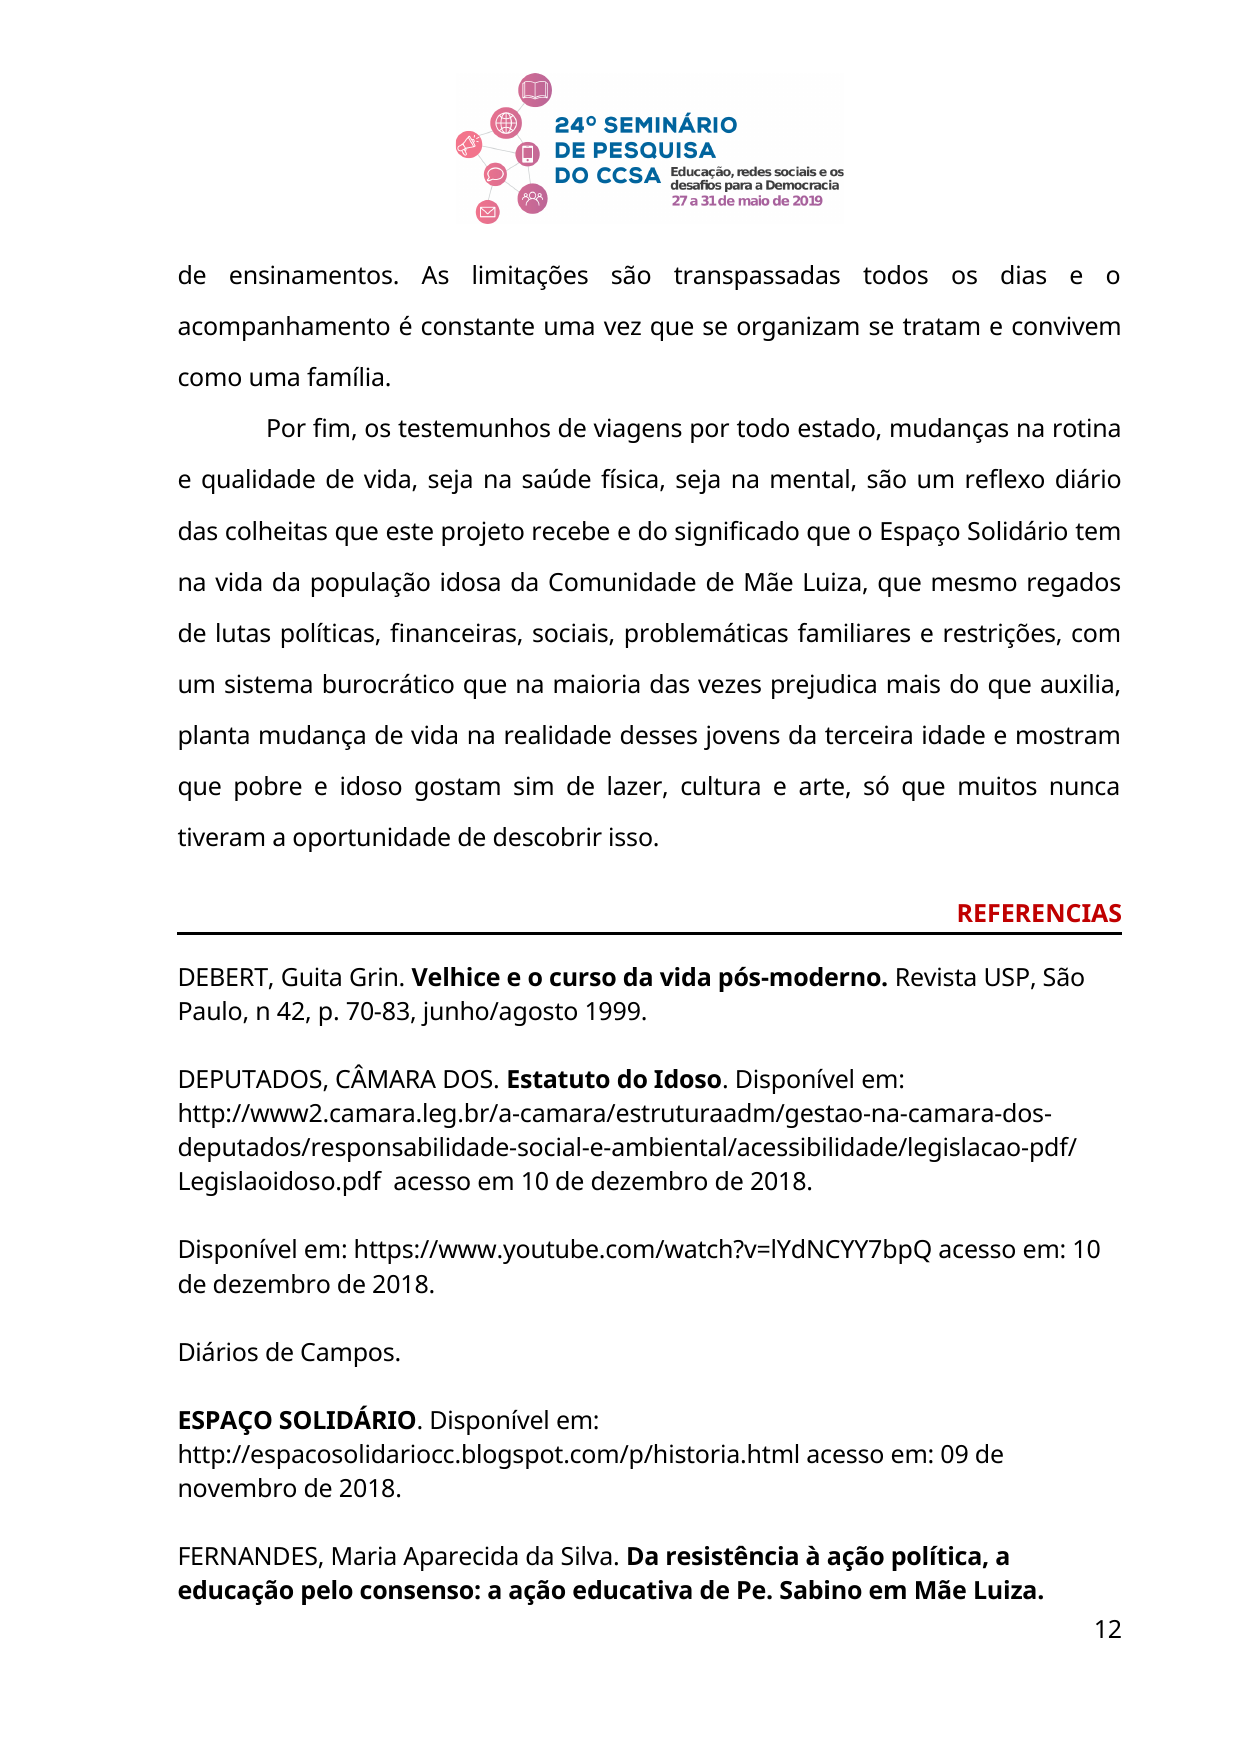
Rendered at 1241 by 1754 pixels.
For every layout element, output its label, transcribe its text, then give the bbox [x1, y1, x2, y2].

text ESPAÇO SOLIDÁRIO. Disponível em: http://espacosolidariocc.blogspot.com/p/historia.html acesso em: 09 de novembro de 2018. [177, 1402, 1122, 1505]
text Diários de Campos. [177, 1334, 1122, 1368]
subtitle REFERENCIAS [177, 895, 1122, 932]
text Disponível em: https://www.youtube.com/watch?v=lYdNCYY7bpQ acesso em: 10 de dezembro de 2018. [177, 1232, 1122, 1300]
text DEPUTADOS, CÂMARA DOS. Estatuto do Idoso. Disponível em: http://www2.camara.leg.br/a-camara/estruturaadm/gestao-na-camara-dos-deputados/responsabilidade-social-e-ambiental/acessibilidade/legislacao-pdf/Legislaoidoso.pdf acesso em 10 de dezembro de 2018. [177, 1062, 1122, 1198]
text Por fim, os testemunhos de viagens por todo estado, mudanças na rotina e qualidade de vida, seja na saúde física, seja na mental, são um reflexo diário das colheitas que este projeto recebe e do significado que o Espaço Solidário tem na vida da população idosa da Comunidade de Mãe Luiza, que mesmo regados de lutas políticas, financeiras, sociais, problemáticas familiares e restrições, com um sistema burocrático que na maioria das vezes prejudica mais do que auxilia, planta mudança de vida na realidade desses jovens da terceira idade e mostram que pobre e idoso gostam sim de lazer, cultura e arte, só que muitos nunca tiveram a oportunidade de descobrir isso. [177, 411, 1122, 853]
picture [455, 73, 844, 224]
text DEBERT, Guita Grin. Velhice e o curso da vida pós-moderno. Revista USP, São Paulo, n 42, p. 70-83, junho/agosto 1999. [177, 960, 1122, 1028]
